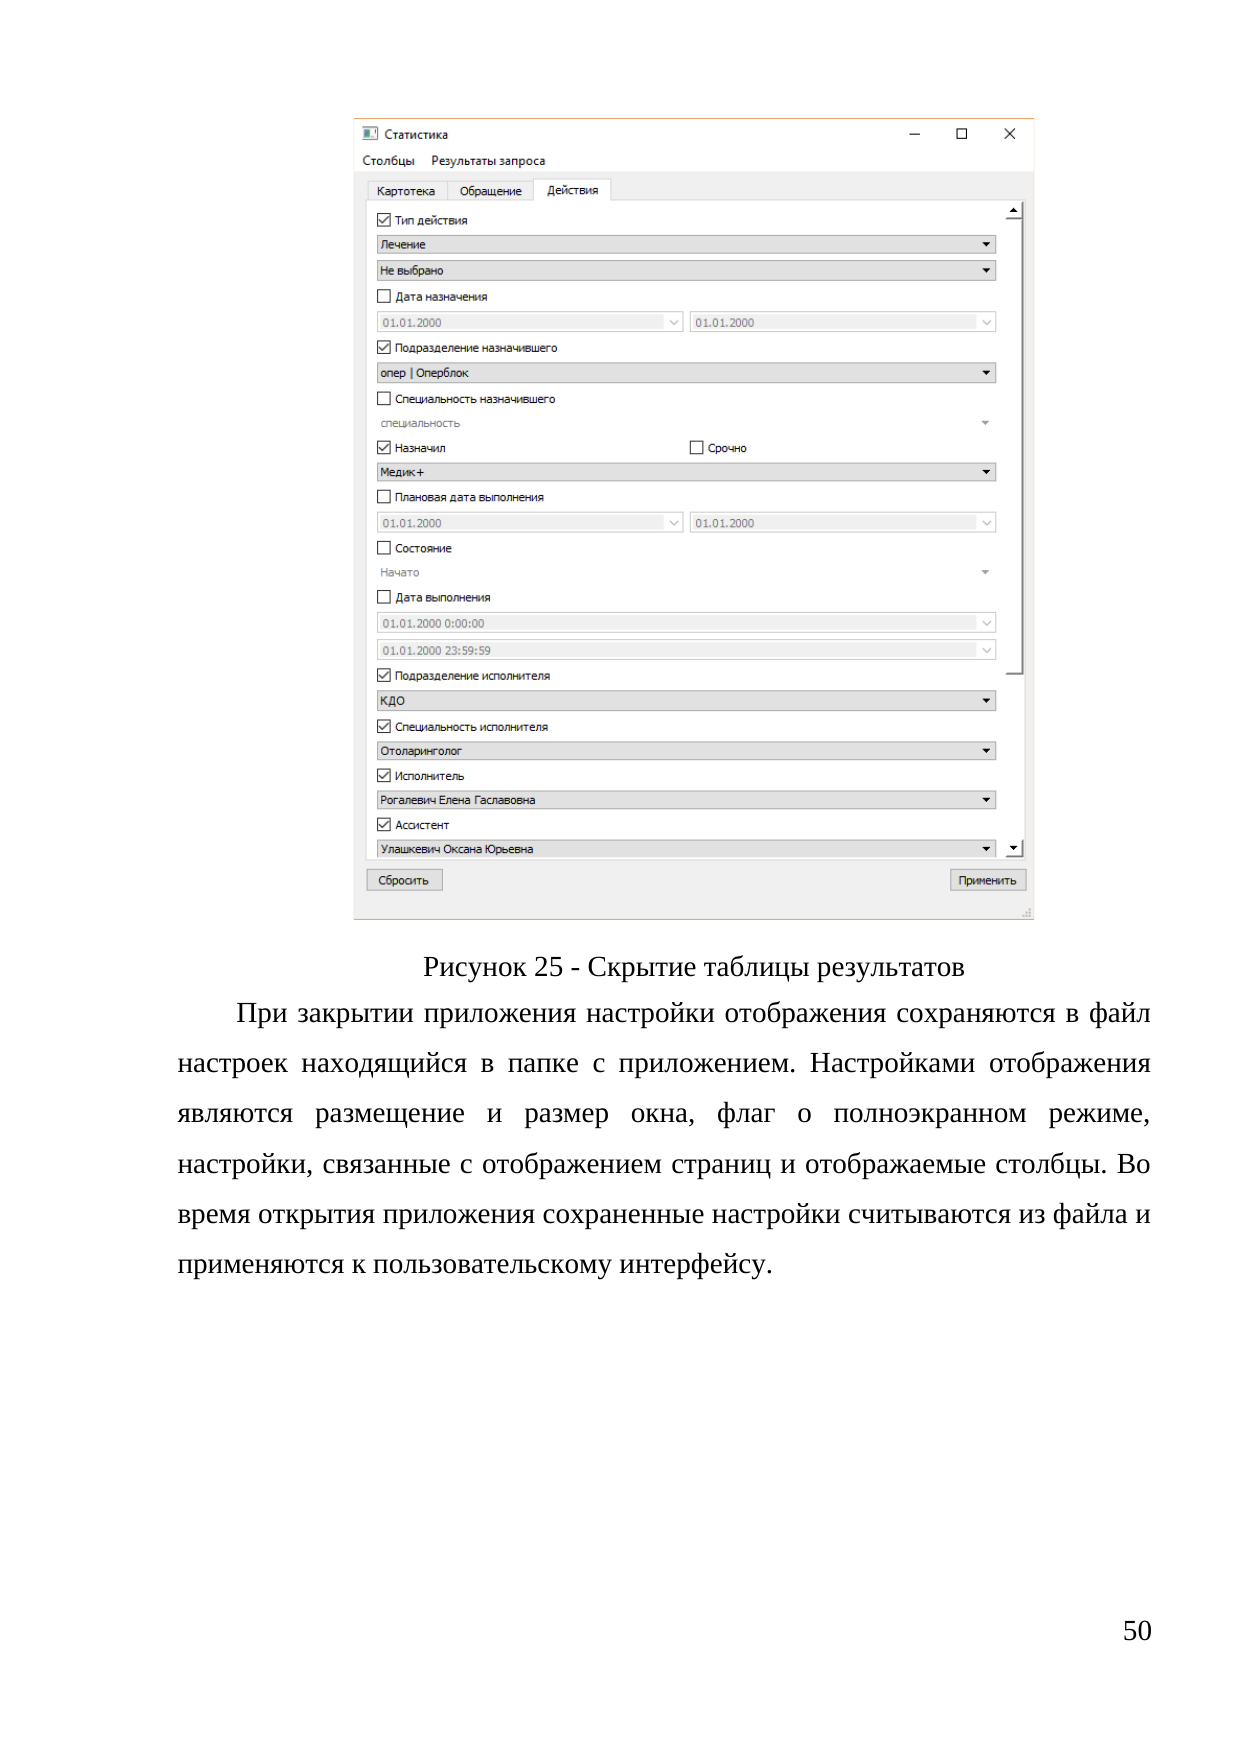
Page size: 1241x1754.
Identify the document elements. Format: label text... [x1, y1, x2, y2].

picture [353, 118, 1035, 920]
text При закрытии приложения настройки отображения сохраняются в файл настроек находящийся в папке с приложением. Настройками отображения являются размещение и размер окна, флаг о полноэкранном режиме, настройки, связанные с отображением страниц и отображаемые столбцы. Во время открытия приложения сохраненные настройки считываются из файла и применяются к пользовательскому интерфейсу. [177, 995, 1152, 1280]
